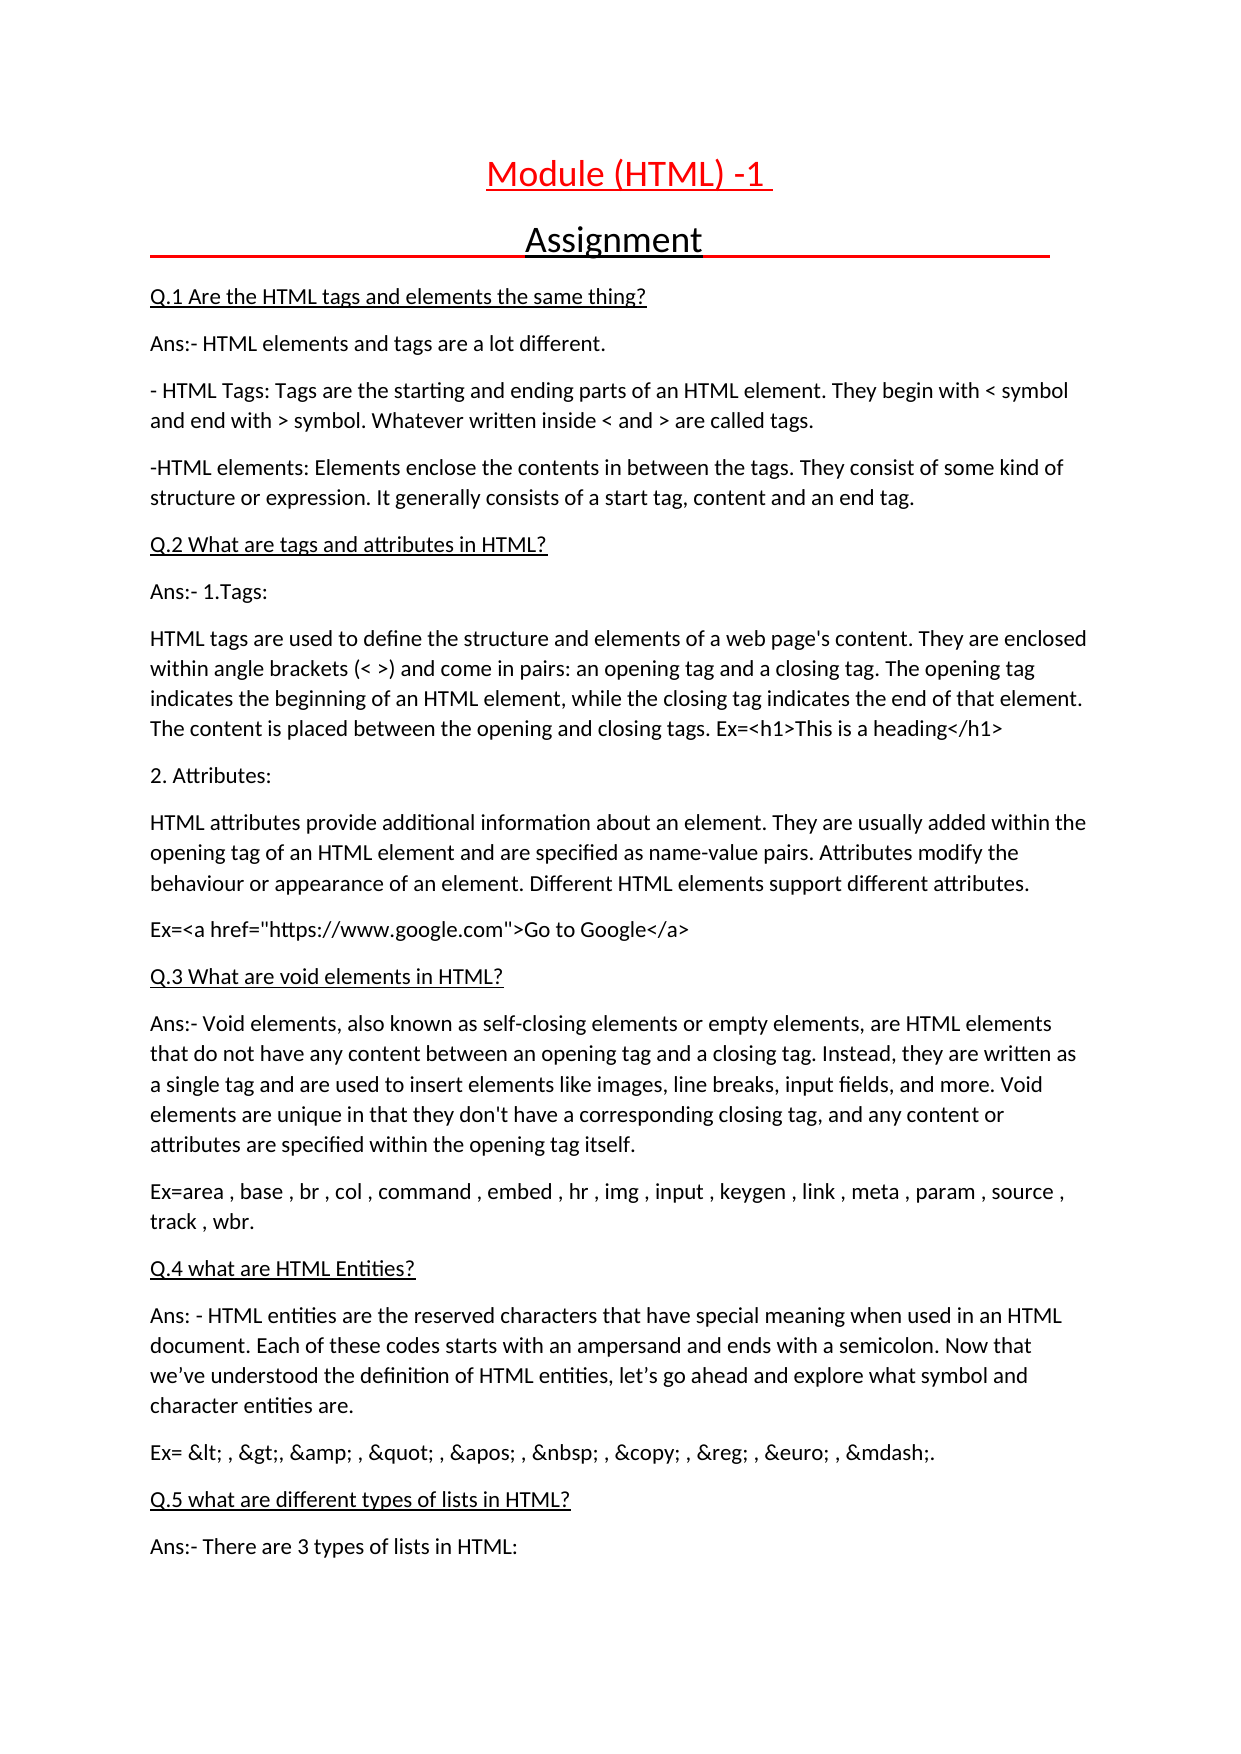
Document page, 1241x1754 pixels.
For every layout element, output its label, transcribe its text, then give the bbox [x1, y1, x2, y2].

text - HTML Tags: Tags are the starting and ending parts of an HTML element. They begin with < symbol and end with > symbol. Whatever written inside < and > are called tags. [150, 376, 1090, 434]
text -HTML elements: Elements enclose the contents in between the tags. They consist of some kind of structure or expression. It generally consists of a start tag, content and an end tag. [150, 453, 1090, 511]
text 2. Attributes: [150, 761, 1090, 789]
text Ans:- HTML elements and tags are a lot different. [150, 329, 1090, 357]
text Q.5 what are different types of lists in HTML? [150, 1485, 1090, 1513]
text Ans:- Void elements, also known as self-closing elements or empty elements, are HTML elements that do not have any content between an opening tag and a closing tag. Instead, they are written as a single tag and are used to insert elements like images, line breaks, input fields, and more. Void elements are unique in that they don't have a corresponding closing tag, and any content or attributes are specified within the opening tag itself. [150, 1009, 1090, 1158]
text Ans: - HTML entities are the reserved characters that have special meaning when used in an HTML document. Each of these codes starts with an ampersand and ends with a semicolon. Now that we’ve understood the definition of HTML entities, let’s go ahead and explore what symbol and character entities are. [150, 1301, 1090, 1420]
text Q.2 What are tags and attributes in HTML? [150, 530, 1090, 558]
text Assignment [150, 216, 1090, 262]
text HTML attributes provide additional information about an element. They are usually added within the opening tag of an HTML element and are specified as name-value pairs. Attributes modify the behaviour or appearance of an element. Different HTML elements support different attributes. [150, 808, 1090, 897]
text Ex= &lt; , &gt;, &amp; , &quot; , &apos; , &nbsp; , &copy; , &reg; , &euro; , &mdash;. [150, 1438, 1090, 1467]
text HTML tags are used to define the structure and elements of a web page's content. They are enclosed within angle brackets (< >) and come in pairs: an opening tag and a closing tag. The opening tag indicates the beginning of an HTML element, while the closing tag indicates the end of that element. The content is placed between the opening and closing tags. Ex=<h1>This is a heading</h1> [150, 624, 1090, 743]
text Module (HTML) -1 [150, 150, 1090, 196]
text Q.1 Are the HTML tags and elements the same thing? [150, 282, 1090, 310]
text Q.3 What are void elements in HTML? [150, 962, 1090, 991]
text Ans:- There are 3 types of lists in HTML: [150, 1532, 1090, 1560]
text Ex=<a href="https://www.google.com">Go to Google</a> [150, 916, 1090, 944]
text Q.4 what are HTML Entities? [150, 1254, 1090, 1282]
text Ex=area , base , br , col , command , embed , hr , img , input , keygen , link , meta , param , source , track , wbr. [150, 1177, 1090, 1235]
text Ans:- 1.Tags: [150, 577, 1090, 605]
